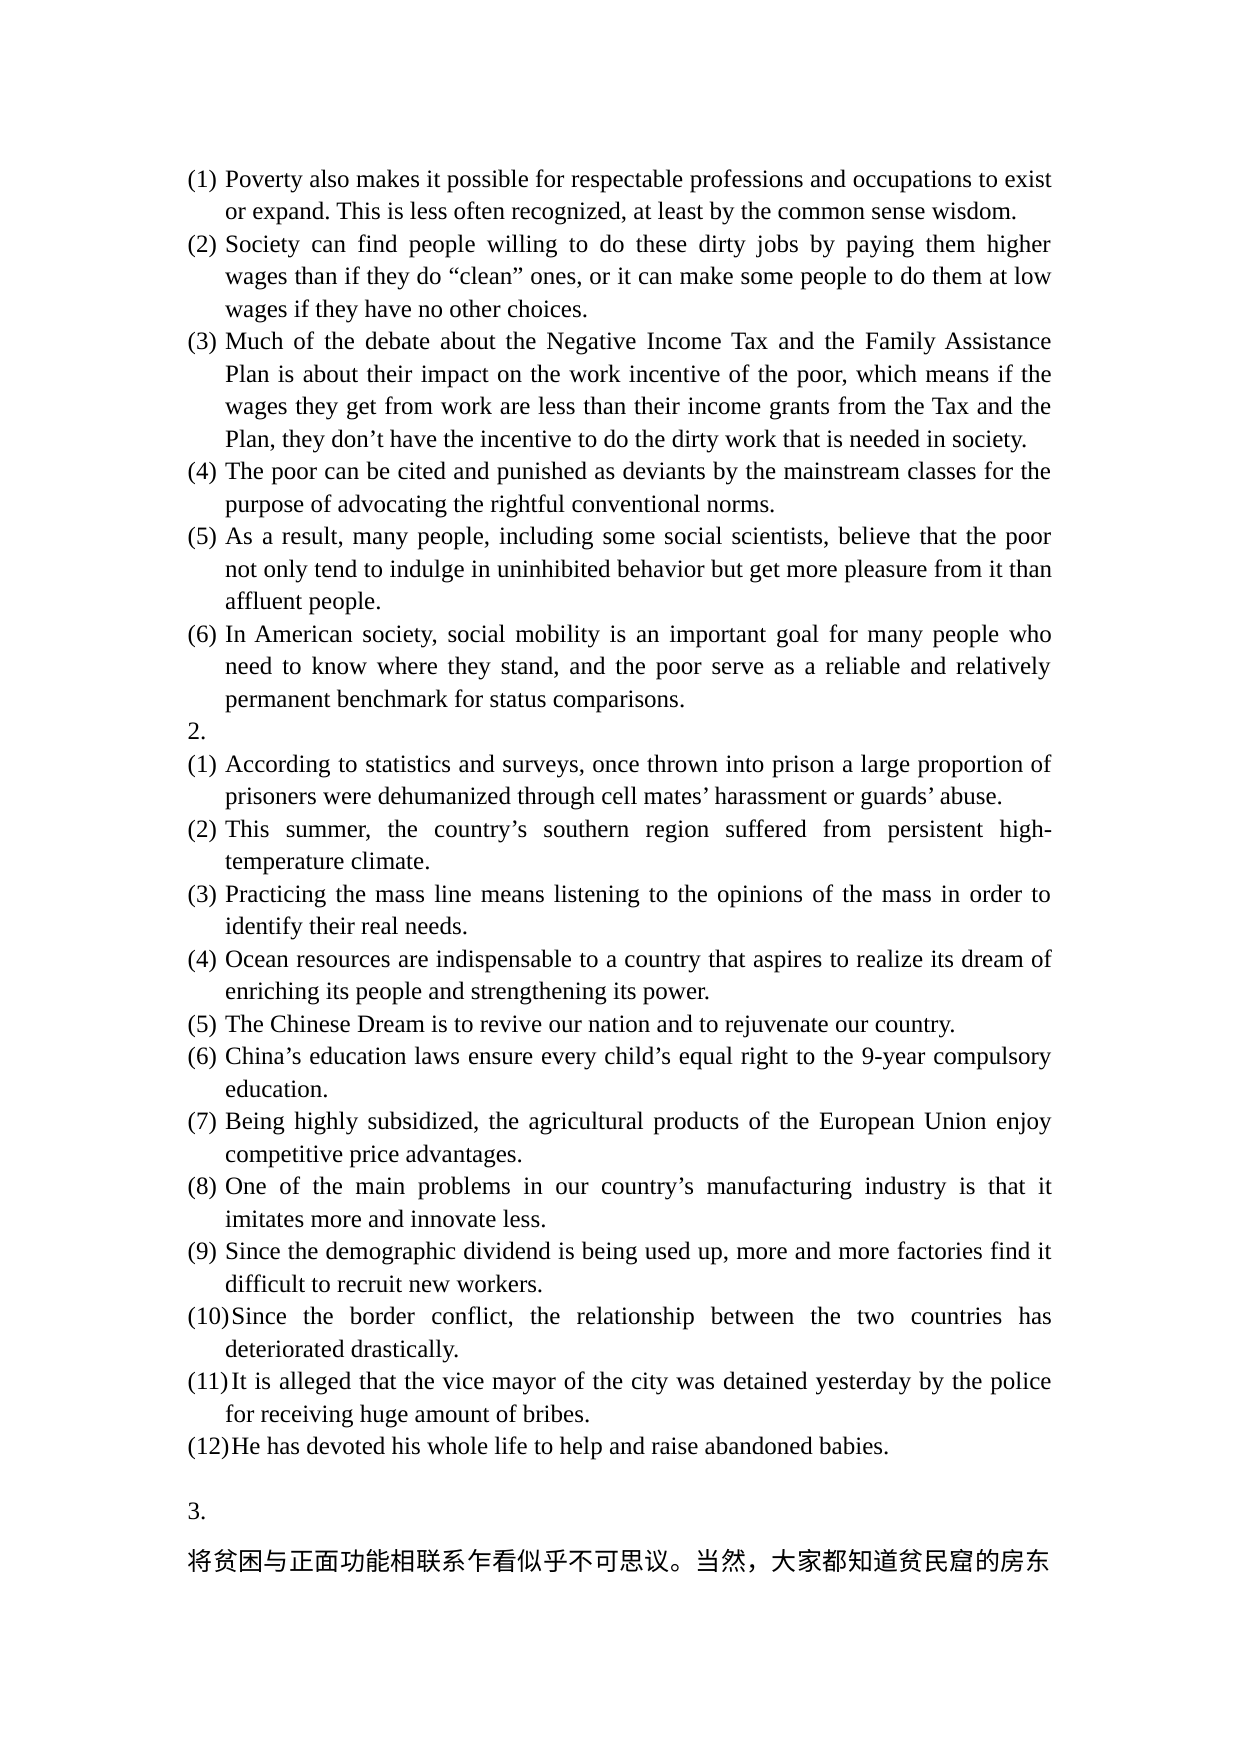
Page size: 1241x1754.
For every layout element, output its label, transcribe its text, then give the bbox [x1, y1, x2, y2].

list Ocean resources are indispensable to a country that aspires to realize its dream of enriching its people and strengthening its power. [187, 942, 1053, 1007]
text 2. [187, 714, 1053, 747]
list In American society, social mobility is an important goal for many people who need to know where they stand, and the poor serve as a reliable and relatively permanent benchmark for status comparisons. [187, 617, 1053, 714]
list Since the demographic dividend is being used up, more and more factories find it difficult to recruit new workers. [187, 1234, 1053, 1299]
list It is alleged that the vice mayor of the city was detained yesterday by the police for receiving huge amount of bribes. [187, 1364, 1053, 1429]
list According to statistics and surveys, once thrown into prison a large proportion of prisoners were dehumanized through cell mates’ harassment or guards’ abuse. [187, 747, 1053, 812]
list Practicing the mass line means listening to the opinions of the mass in order to identify their real needs. [187, 877, 1053, 942]
list One of the main problems in our country’s manufacturing industry is that it imitates more and innovate less. [187, 1169, 1053, 1234]
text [187, 1527, 1053, 1592]
list Being highly subsidized, the agricultural products of the European Union enjoy competitive price advantages. [187, 1104, 1053, 1169]
list China’s education laws ensure every child’s equal right to the 9-year compulsory education. [187, 1039, 1053, 1104]
list The poor can be cited and punished as deviants by the mainstream classes for the purpose of advocating the rightful conventional norms. [187, 454, 1053, 519]
list Society can find people willing to do these dirty jobs by paying them higher wages than if they do “clean” ones, or it can make some people to do them at low wages if they have no other choices. [187, 227, 1053, 324]
list Poverty also makes it possible for respectable professions and occupations to exist or expand. This is less often recognized, at least by the common sense wisdom. [187, 162, 1053, 227]
list The Chinese Dream is to revive our nation and to rejuvenate our country. [187, 1007, 1053, 1039]
list Since the border conflict, the relationship between the two countries has deteriorated drastically. [187, 1299, 1053, 1364]
list Much of the debate about the Negative Income Tax and the Family Assistance Plan is about their impact on the work incentive of the poor, which means if the wages they get from work are less than their income grants from the Tax and the Plan, they don’t have the incentive to do the dirty work that is needed in society. [187, 324, 1053, 454]
list As a result, many people, including some social scientists, believe that the poor not only tend to indulge in uninhibited behavior but get more pleasure from it than affluent people. [187, 519, 1053, 617]
text 3. [187, 1494, 1053, 1527]
list This summer, the country’s southern region suffered from persistent high-temperature climate. [187, 812, 1053, 877]
list He has devoted his whole life to help and raise abandoned babies. [187, 1429, 1053, 1462]
